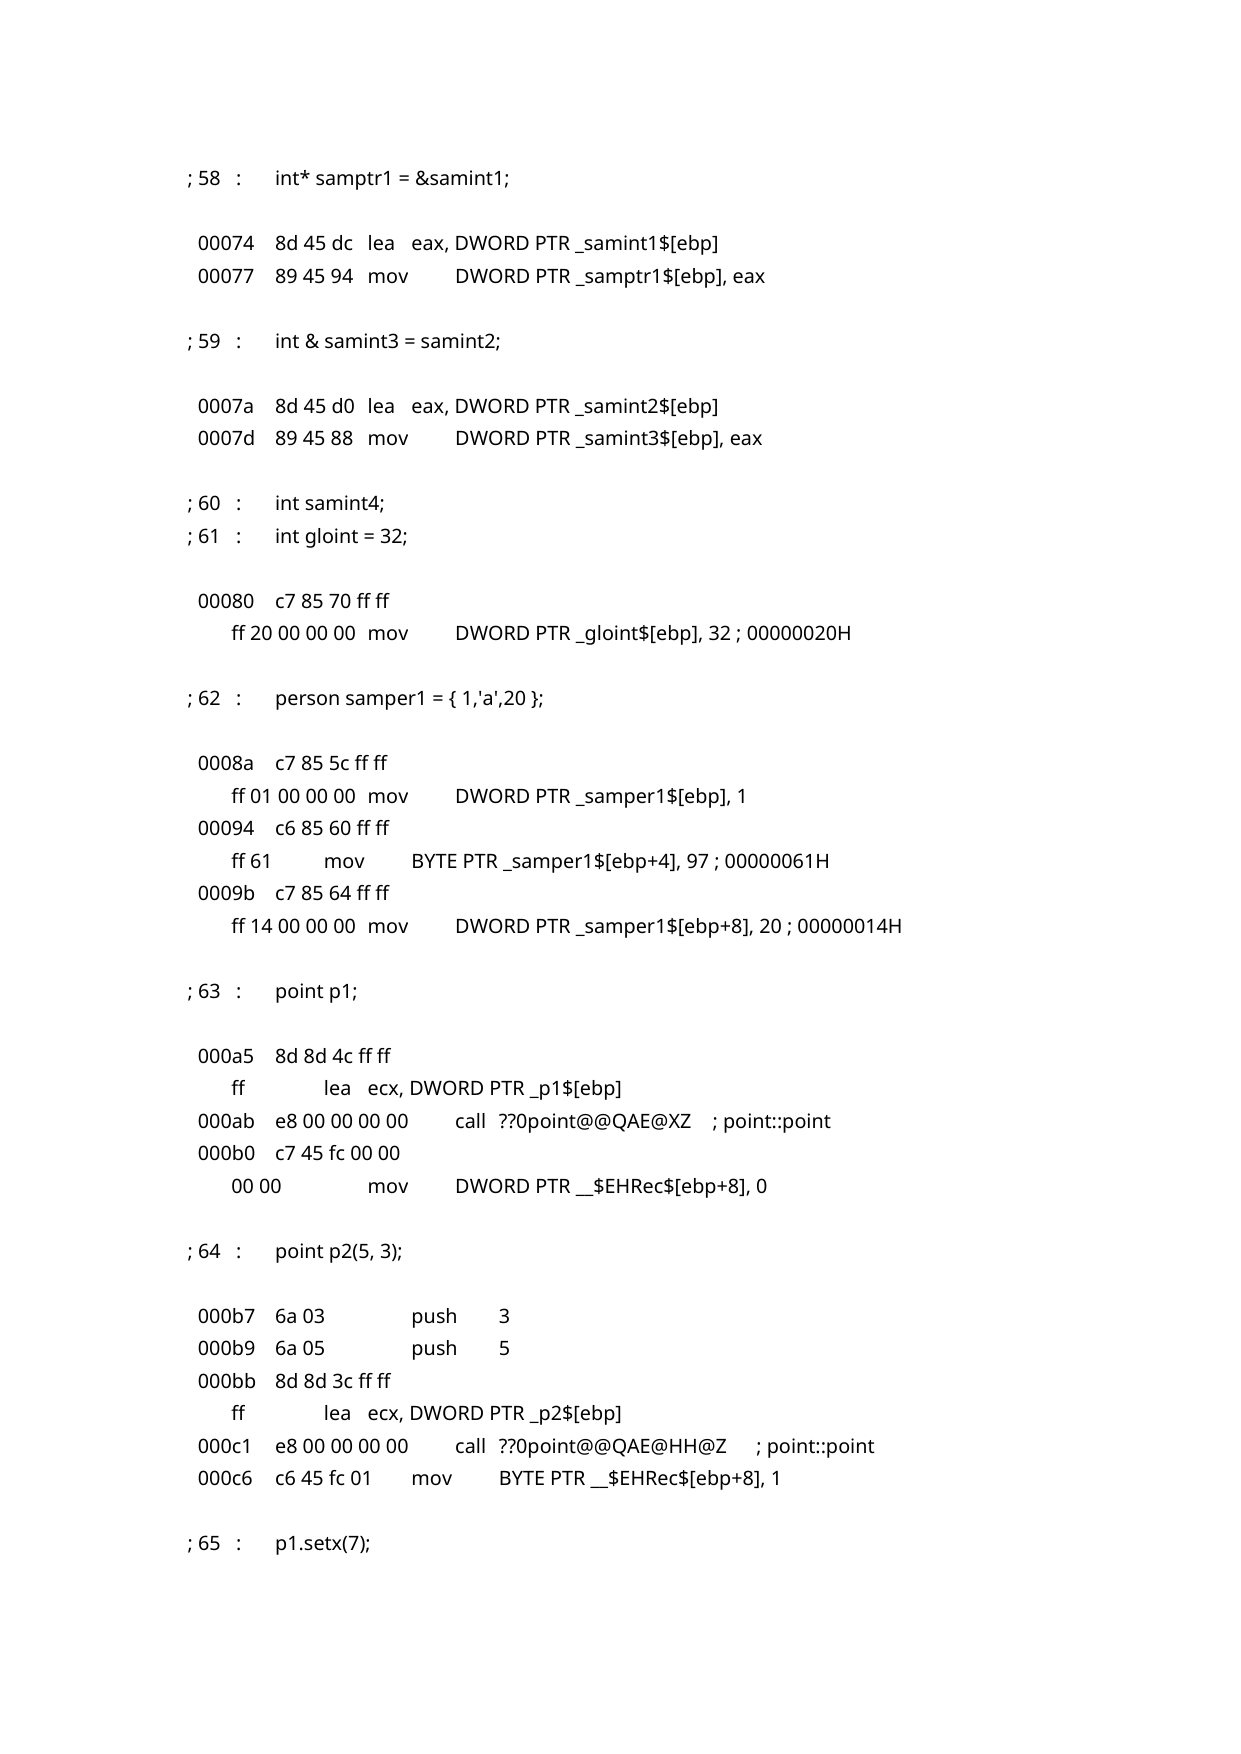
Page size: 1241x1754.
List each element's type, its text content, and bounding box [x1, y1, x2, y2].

text 000b0 c7 45 fc 00 00 [187, 1137, 1053, 1169]
text 000c6 c6 45 fc 01 mov BYTE PTR __$EHRec$[ebp+8], 1 [187, 1462, 1053, 1494]
text 00074 8d 45 dc lea eax, DWORD PTR _samint1$[ebp] [187, 227, 1053, 259]
text 000bb 8d 8d 3c ff ff [187, 1364, 1053, 1397]
text 000a5 8d 8d 4c ff ff [187, 1039, 1053, 1072]
text ff 61 mov BYTE PTR _samper1$[ebp+4], 97 ; 00000061H [187, 844, 1053, 877]
text ; 64 : point p2(5, 3); [187, 1234, 1053, 1267]
text ; 58 : int* samptr1 = &samint1; [187, 162, 1053, 194]
text 00094 c6 85 60 ff ff [187, 812, 1053, 844]
text 00080 c7 85 70 ff ff [187, 584, 1053, 617]
text 0009b c7 85 64 ff ff [187, 877, 1053, 909]
text ff lea ecx, DWORD PTR _p1$[ebp] [187, 1072, 1053, 1104]
text ; 62 : person samper1 = { 1,'a',20 }; [187, 682, 1053, 714]
text 0007a 8d 45 d0 lea eax, DWORD PTR _samint2$[ebp] [187, 389, 1053, 422]
text 000b9 6a 05 push 5 [187, 1332, 1053, 1364]
text 00077 89 45 94 mov DWORD PTR _samptr1$[ebp], eax [187, 259, 1053, 292]
text ; 63 : point p1; [187, 974, 1053, 1007]
text ; 59 : int & samint3 = samint2; [187, 324, 1053, 357]
text 000c1 e8 00 00 00 00 call ??0point@@QAE@HH@Z ; point::point [187, 1429, 1053, 1462]
text 0007d 89 45 88 mov DWORD PTR _samint3$[ebp], eax [187, 422, 1053, 454]
text ff 20 00 00 00 mov DWORD PTR _gloint$[ebp], 32 ; 00000020H [187, 617, 1053, 649]
text ; 60 : int samint4; [187, 487, 1053, 519]
text 00 00 mov DWORD PTR __$EHRec$[ebp+8], 0 [187, 1169, 1053, 1202]
text ; 65 : p1.setx(7); [187, 1527, 1053, 1559]
text 000ab e8 00 00 00 00 call ??0point@@QAE@XZ ; point::point [187, 1104, 1053, 1137]
text ff 14 00 00 00 mov DWORD PTR _samper1$[ebp+8], 20 ; 00000014H [187, 909, 1053, 942]
text ; 61 : int gloint = 32; [187, 519, 1053, 552]
text ff 01 00 00 00 mov DWORD PTR _samper1$[ebp], 1 [187, 779, 1053, 812]
text 000b7 6a 03 push 3 [187, 1299, 1053, 1332]
text 0008a c7 85 5c ff ff [187, 747, 1053, 779]
text ff lea ecx, DWORD PTR _p2$[ebp] [187, 1397, 1053, 1429]
